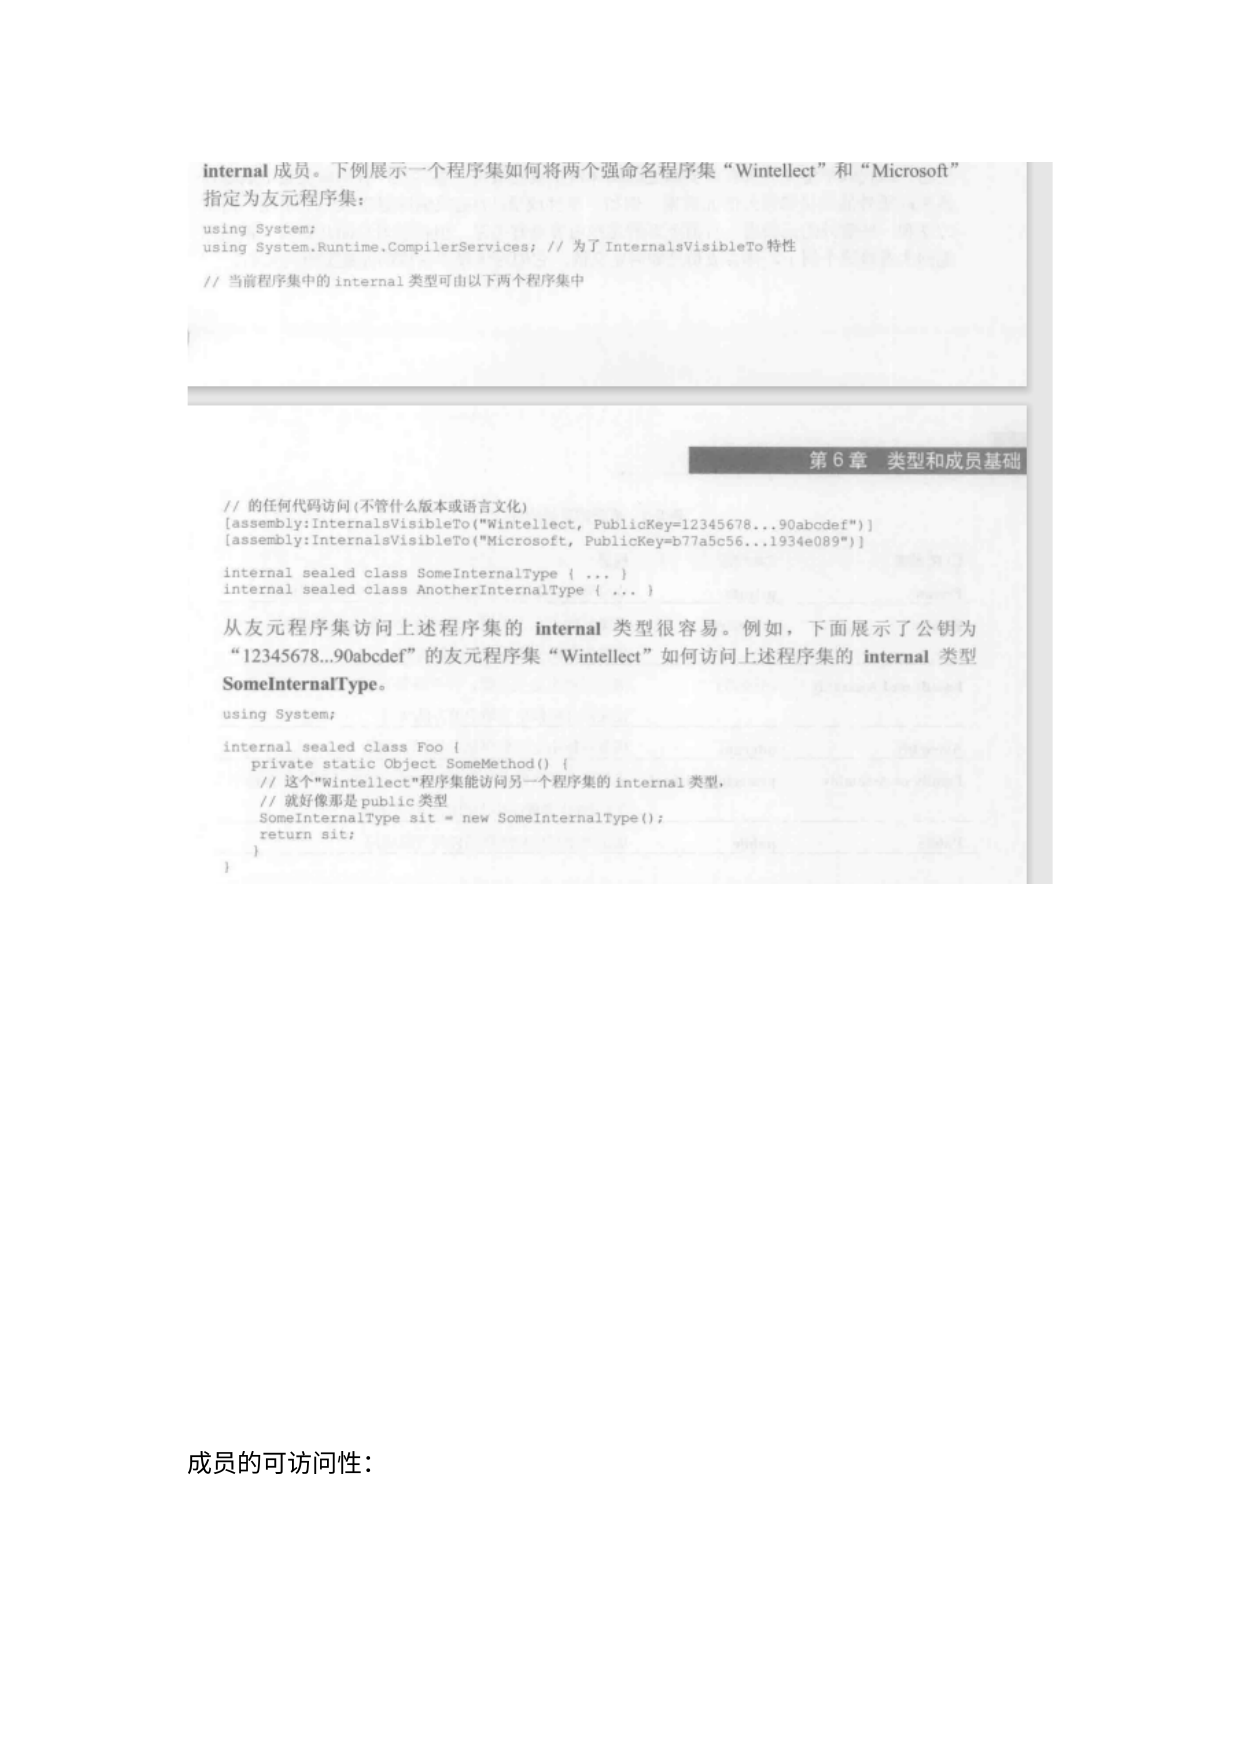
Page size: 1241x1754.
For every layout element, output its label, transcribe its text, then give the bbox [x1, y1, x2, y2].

picture [187, 162, 1053, 884]
text 成员的可访问性： [187, 1429, 1053, 1494]
